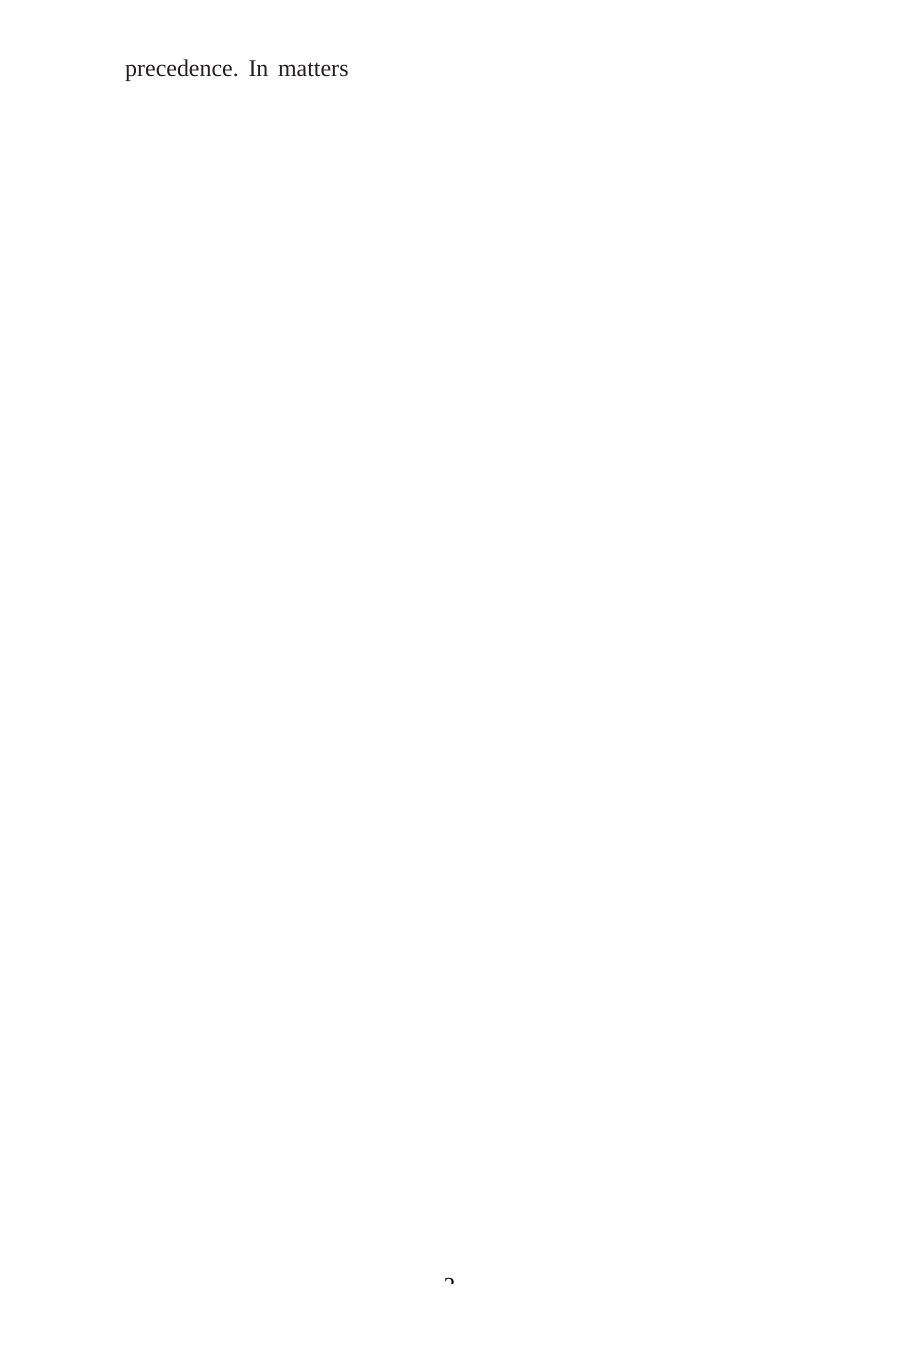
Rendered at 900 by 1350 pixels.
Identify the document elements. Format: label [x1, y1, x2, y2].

text [125, 54, 775, 82]
